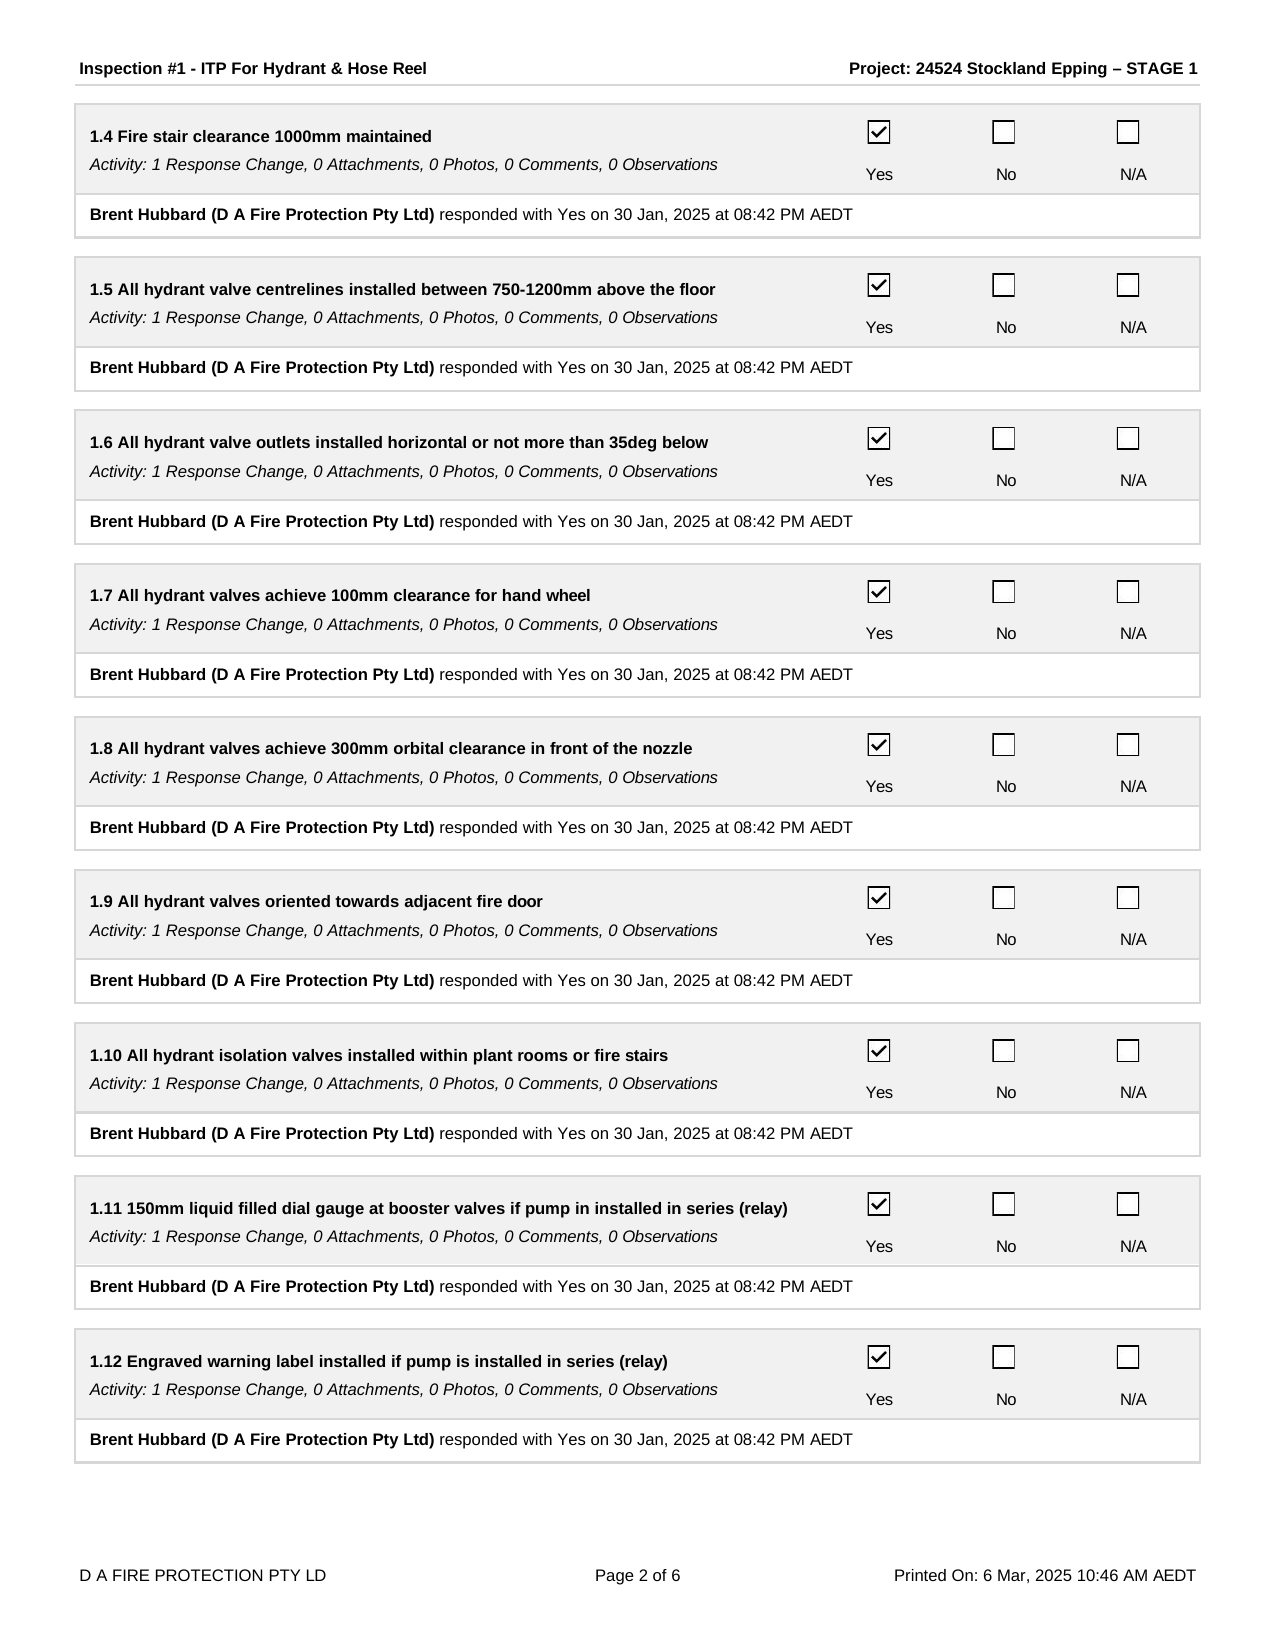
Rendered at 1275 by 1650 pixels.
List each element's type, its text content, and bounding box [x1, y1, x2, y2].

picture [992, 273, 1015, 297]
picture [867, 273, 890, 297]
table_cell Brent Hubbard (D A Fire Protection Pty Ltd) responded with Yes on 30 Jan, 2025 at 08:42 PM AEDT [76, 348, 1199, 389]
table_header 1.5 All hydrant valve centrelines installed between 750-1200mm above the floor Activity: 1 Response Change, 0 Attachments, 0 Photos, 0 Comments, 0 Observations Yes No N/A [76, 258, 1199, 346]
picture [867, 1192, 890, 1216]
table_header 1.12 Engraved warning label installed if pump is installed in series (relay) Activity: 1 Response Change, 0 Attachments, 0 Photos, 0 Comments, 0 Observations Yes No N/A [76, 1330, 1199, 1418]
picture [867, 1039, 890, 1062]
table_cell Brent Hubbard (D A Fire Protection Pty Ltd) responded with Yes on 30 Jan, 2025 at 08:42 PM AEDT [76, 1420, 1199, 1461]
picture [992, 120, 1015, 144]
picture [1116, 1192, 1140, 1216]
table_header 1.4 Fire stair clearance 1000mm maintained Activity: 1 Response Change, 0 Attachments, 0 Photos, 0 Comments, 0 Observations Yes No N/A [76, 105, 1199, 193]
table_cell Brent Hubbard (D A Fire Protection Pty Ltd) responded with Yes on 30 Jan, 2025 at 08:42 PM AEDT [76, 1267, 1199, 1308]
table_header 1.9 All hydrant valves oriented towards adjacent fire door Activity: 1 Response Change, 0 Attachments, 0 Photos, 0 Comments, 0 Observations Yes No N/A [76, 871, 1199, 958]
picture [867, 733, 890, 756]
picture [867, 120, 890, 144]
table_cell Brent Hubbard (D A Fire Protection Pty Ltd) responded with Yes on 30 Jan, 2025 at 08:42 PM AEDT [76, 960, 1199, 1002]
picture [867, 427, 890, 450]
table_header 1.11 150mm liquid filled dial gauge at booster valves if pump in installed in series (relay) Activity: 1 Response Change, 0 Attachments, 0 Photos, 0 Comments, 0 Observations Yes No N/A [76, 1177, 1199, 1264]
picture [992, 1345, 1015, 1369]
picture [867, 886, 890, 909]
table_cell Brent Hubbard (D A Fire Protection Pty Ltd) responded with Yes on 30 Jan, 2025 at 08:42 PM AEDT [76, 654, 1199, 696]
picture [992, 733, 1015, 756]
picture [1116, 427, 1140, 450]
picture [1116, 886, 1140, 909]
table_cell Brent Hubbard (D A Fire Protection Pty Ltd) responded with Yes on 30 Jan, 2025 at 08:42 PM AEDT [76, 807, 1199, 849]
picture [1116, 120, 1140, 144]
picture [1116, 273, 1140, 297]
table_header 1.7 All hydrant valves achieve 100mm clearance for hand wheel Activity: 1 Response Change, 0 Attachments, 0 Photos, 0 Comments, 0 Observations Yes No N/A [76, 565, 1199, 652]
picture [992, 886, 1015, 909]
picture [867, 580, 890, 603]
table_cell Brent Hubbard (D A Fire Protection Pty Ltd) responded with Yes on 30 Jan, 2025 at 08:42 PM AEDT [76, 501, 1199, 543]
picture [1116, 733, 1140, 756]
table_header 1.6 All hydrant valve outlets installed horizontal or not more than 35deg below Activity: 1 Response Change, 0 Attachments, 0 Photos, 0 Comments, 0 Observations Yes No N/A [76, 411, 1199, 499]
picture [867, 1345, 890, 1369]
picture [992, 580, 1015, 603]
table_header 1.8 All hydrant valves achieve 300mm orbital clearance in front of the nozzle Activity: 1 Response Change, 0 Attachments, 0 Photos, 0 Comments, 0 Observations Yes No N/A [76, 718, 1199, 805]
picture [992, 1192, 1015, 1216]
table_header 1.10 All hydrant isolation valves installed within plant rooms or fire stairs Activity: 1 Response Change, 0 Attachments, 0 Photos, 0 Comments, 0 Observations Yes No N/A [76, 1024, 1199, 1111]
picture [1116, 1039, 1140, 1062]
picture [992, 427, 1015, 450]
picture [1116, 580, 1140, 603]
picture [992, 1039, 1015, 1062]
table_cell Brent Hubbard (D A Fire Protection Pty Ltd) responded with Yes on 30 Jan, 2025 at 08:42 PM AEDT [76, 1114, 1199, 1155]
picture [1116, 1345, 1140, 1369]
table_cell Brent Hubbard (D A Fire Protection Pty Ltd) responded with Yes on 30 Jan, 2025 at 08:42 PM AEDT [76, 195, 1199, 236]
